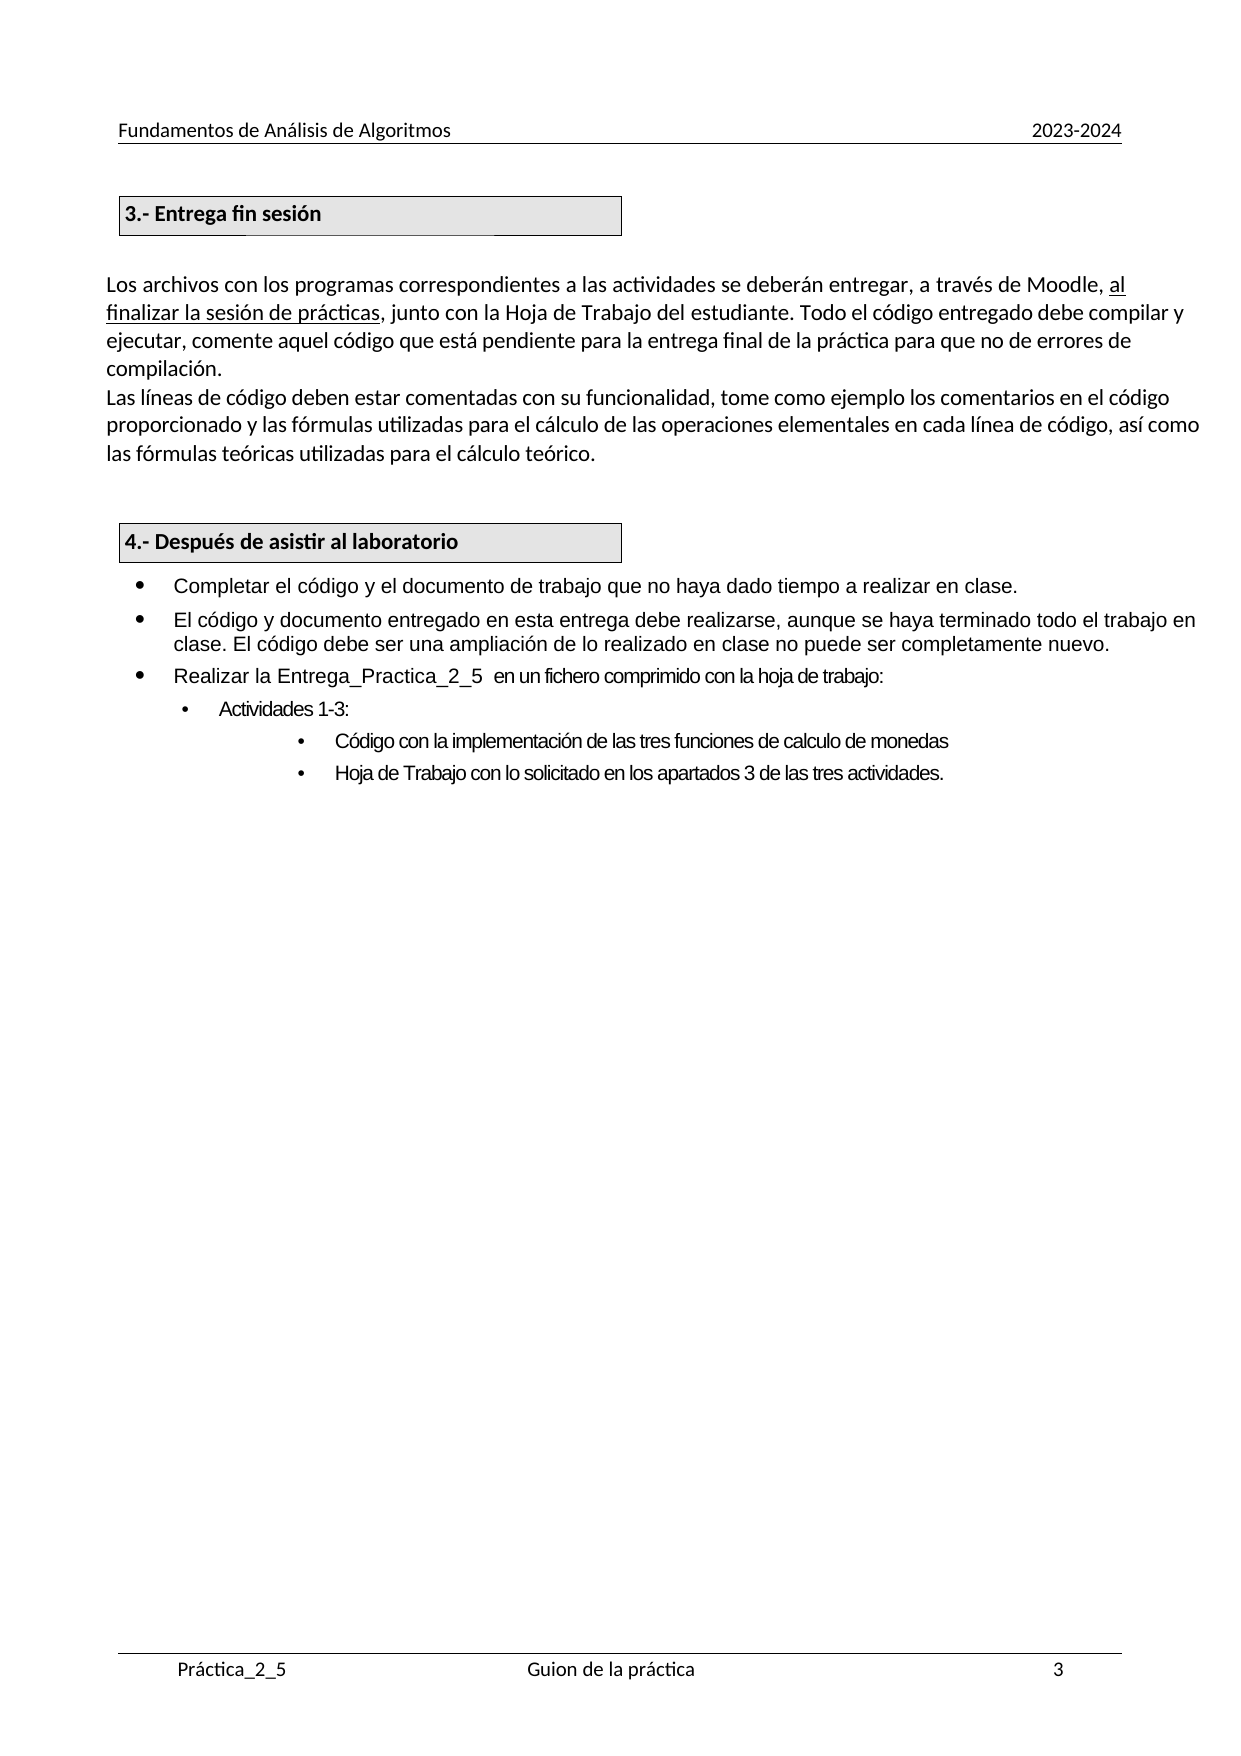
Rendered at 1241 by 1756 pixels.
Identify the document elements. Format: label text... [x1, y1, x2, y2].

list El código y documento entregado en esta entrega debe realizarse, aunque se haya terminado todo el trabajo en clase. El código debe ser una ampliación de lo realizado en clase no puede ser completamente nuevo. [136, 607, 1211, 656]
text Los archivos con los programas correspondientes a las actividades se deberán entregar, a través de Moodle, al finalizar la sesión de prácticas, junto con la Hoja de Trabajo del estudiante. Todo el código entregado debe compilar y ejecutar, comente aquel código que está pendiente para la entrega final de la práctica para que no de errores de compilación. [106, 271, 1199, 383]
list Completar el código y el documento de trabajo que no haya dado tiempo a realizar en clase. [136, 573, 1211, 598]
list Actividades 1-3: [181, 697, 1211, 721]
list Hoja de Trabajo con lo solicitado en los apartados 3 de las tres actividades. [297, 761, 1211, 785]
text Las líneas de código deben estar comentadas con su funcionalidad, tome como ejemplo los comentarios en el código proporcionado y las fórmulas utilizadas para el cálculo de las operaciones elementales en cada línea de código, así como las fórmulas teóricas utilizadas para el cálculo teórico. [106, 383, 1199, 467]
list Código con la implementación de las tres funciones de calculo de monedas [297, 729, 1211, 753]
list Realizar la Entrega_Practica_2_5 en un fichero comprimido con la hoja de trabajo: [136, 664, 1211, 688]
